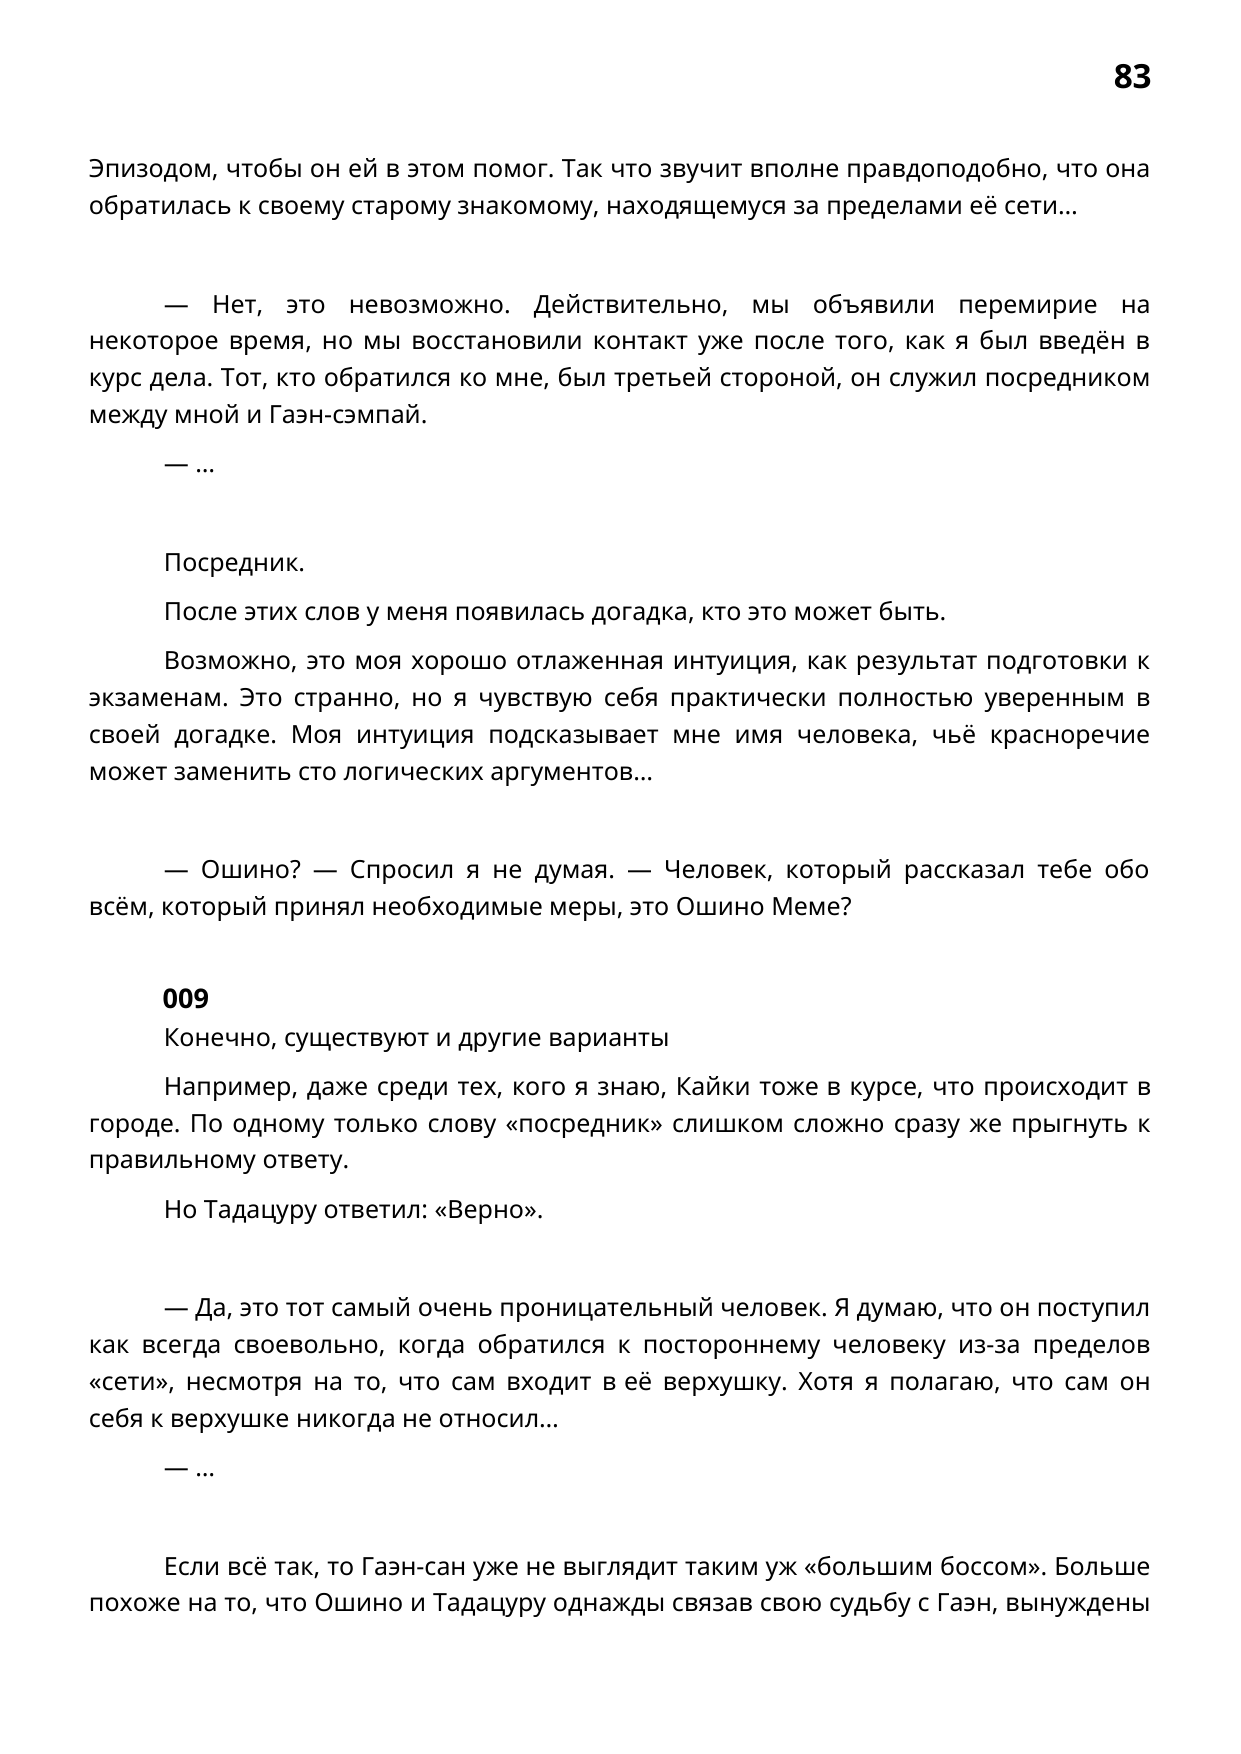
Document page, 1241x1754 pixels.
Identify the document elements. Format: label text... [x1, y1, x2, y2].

text Посредник. [89, 544, 1152, 578]
text — Нет, это невозможно. Действительно, мы объявили перемирие на некоторое время, но мы восстановили контакт уже после того, как я был введён в курс дела. Тот, кто обратился ко мне, был третьей стороной, он служил посредником между мной и Гаэн-сэмпай. [89, 286, 1152, 431]
text Конечно, существуют и другие варианты [89, 1019, 1152, 1053]
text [89, 151, 1152, 222]
text После этих слов у меня появилась догадка, кто это может быть. [89, 594, 1152, 628]
text Но Тадацуру ответил: «Верно». [89, 1191, 1152, 1226]
text Возможно, это моя хорошо отлаженная интуиция, как результат подготовки к экзаменам. Это странно, но я чувствую себя практически полностью уверенным в своей догадке. Моя интуиция подсказывает мне имя человека, чьё красноречие может заменить сто логических аргументов… [89, 643, 1152, 787]
text — Ошино? — Спросил я не думая. — Человек, который рассказал тебе обо всём, который принял необходимые меры, это Ошино Меме? [89, 852, 1152, 923]
text — … [89, 446, 1152, 480]
text — … [89, 1449, 1152, 1484]
text — Да, это тот самый очень проницательный человек. Я думаю, что он поступил как всегда своевольно, когда обратился к постороннему человеку из-за пределов «сети», несмотря на то, что сам входит в её верхушку. Хотя я полагаю, что сам он себя к верхушке никогда не относил… [89, 1290, 1152, 1434]
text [89, 1548, 1152, 1619]
text Например, даже среди тех, кого я знаю, Кайки тоже в курсе, что происходит в городе. По одному только слову «посредник» слишком сложно сразу же прыгнуть к правильному ответу. [89, 1069, 1152, 1176]
subtitle 009 [89, 979, 1152, 1016]
